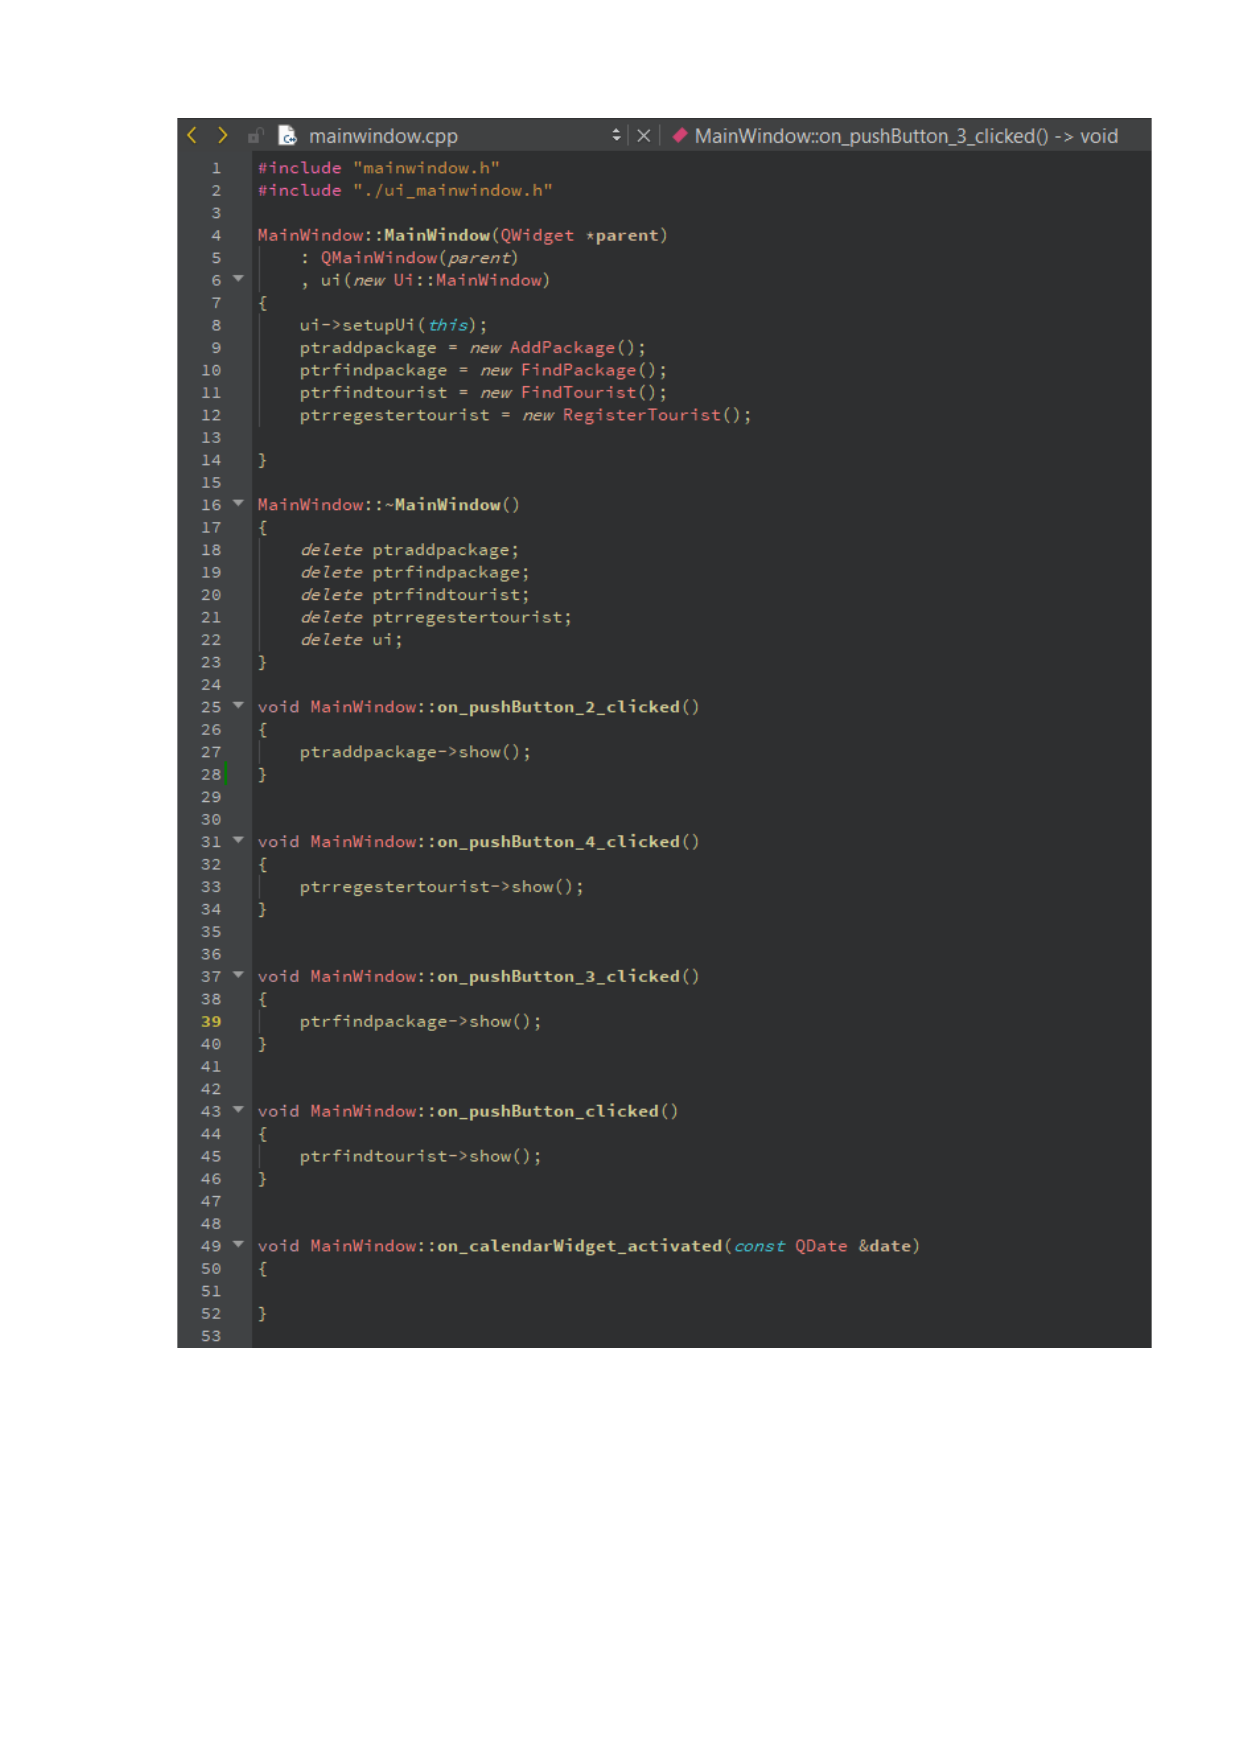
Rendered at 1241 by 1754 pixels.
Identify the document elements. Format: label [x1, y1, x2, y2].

picture [177, 118, 1152, 1348]
